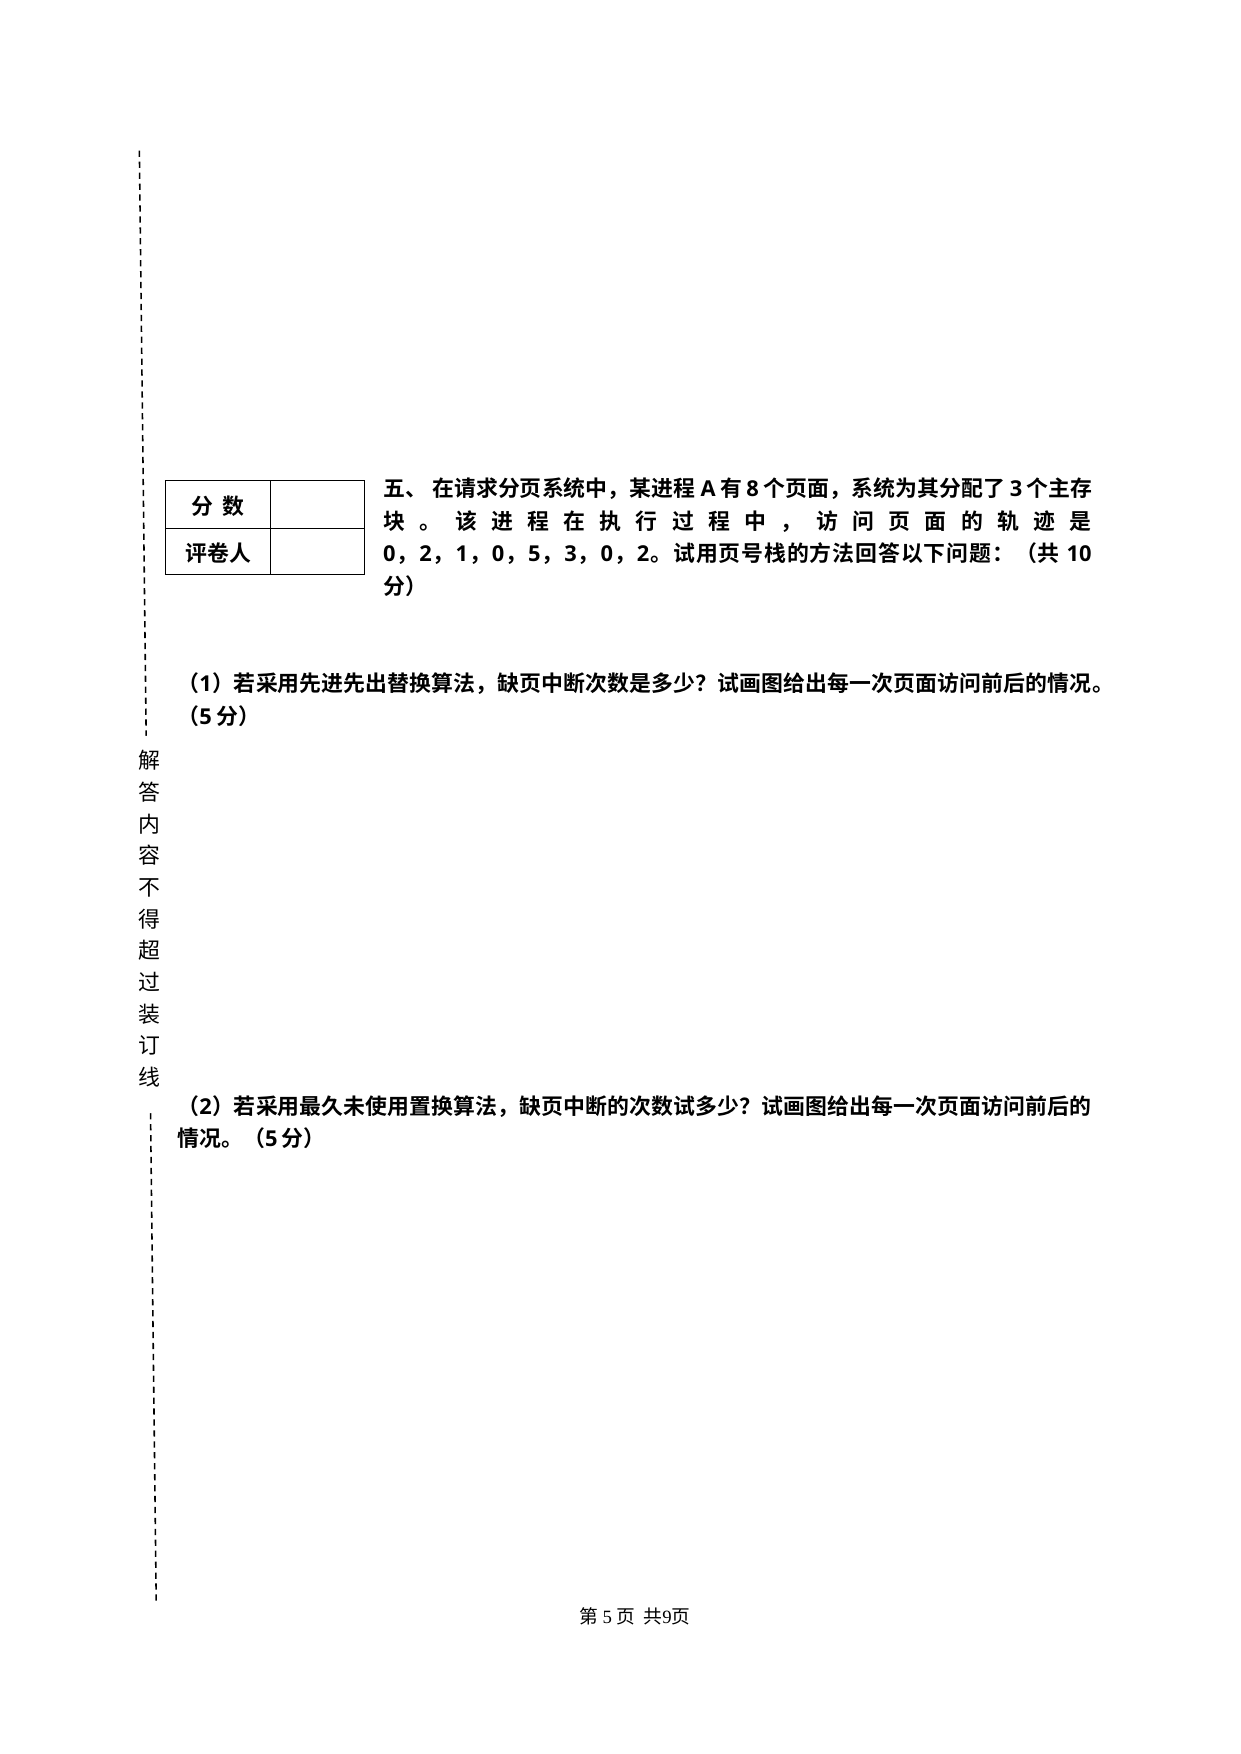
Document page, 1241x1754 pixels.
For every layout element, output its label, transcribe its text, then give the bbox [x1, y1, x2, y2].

table_cell 评卷人 [166, 529, 270, 574]
text （1）若采用先进先出替换算法，缺页中断次数是多少？试画图给出每一次页面访问前后的情况。（5分） [177, 666, 1092, 731]
table_cell [271, 529, 364, 574]
text 五、 在请求分页系统中，某进程A有8个页面，系统为其分配了3个主存块。该进程在执行过程中，访问页面的轨迹是0，2，1，0，5，3，0，2。试用页号栈的方法回答以下问题：（共10分） [177, 471, 1092, 601]
table_header [271, 481, 364, 528]
text （2）若采用最久未使用置换算法，缺页中断的次数试多少？试画图给出每一次页面访问前后的情况。（5分） [177, 1089, 1092, 1154]
table_header 分 数 [166, 481, 270, 528]
